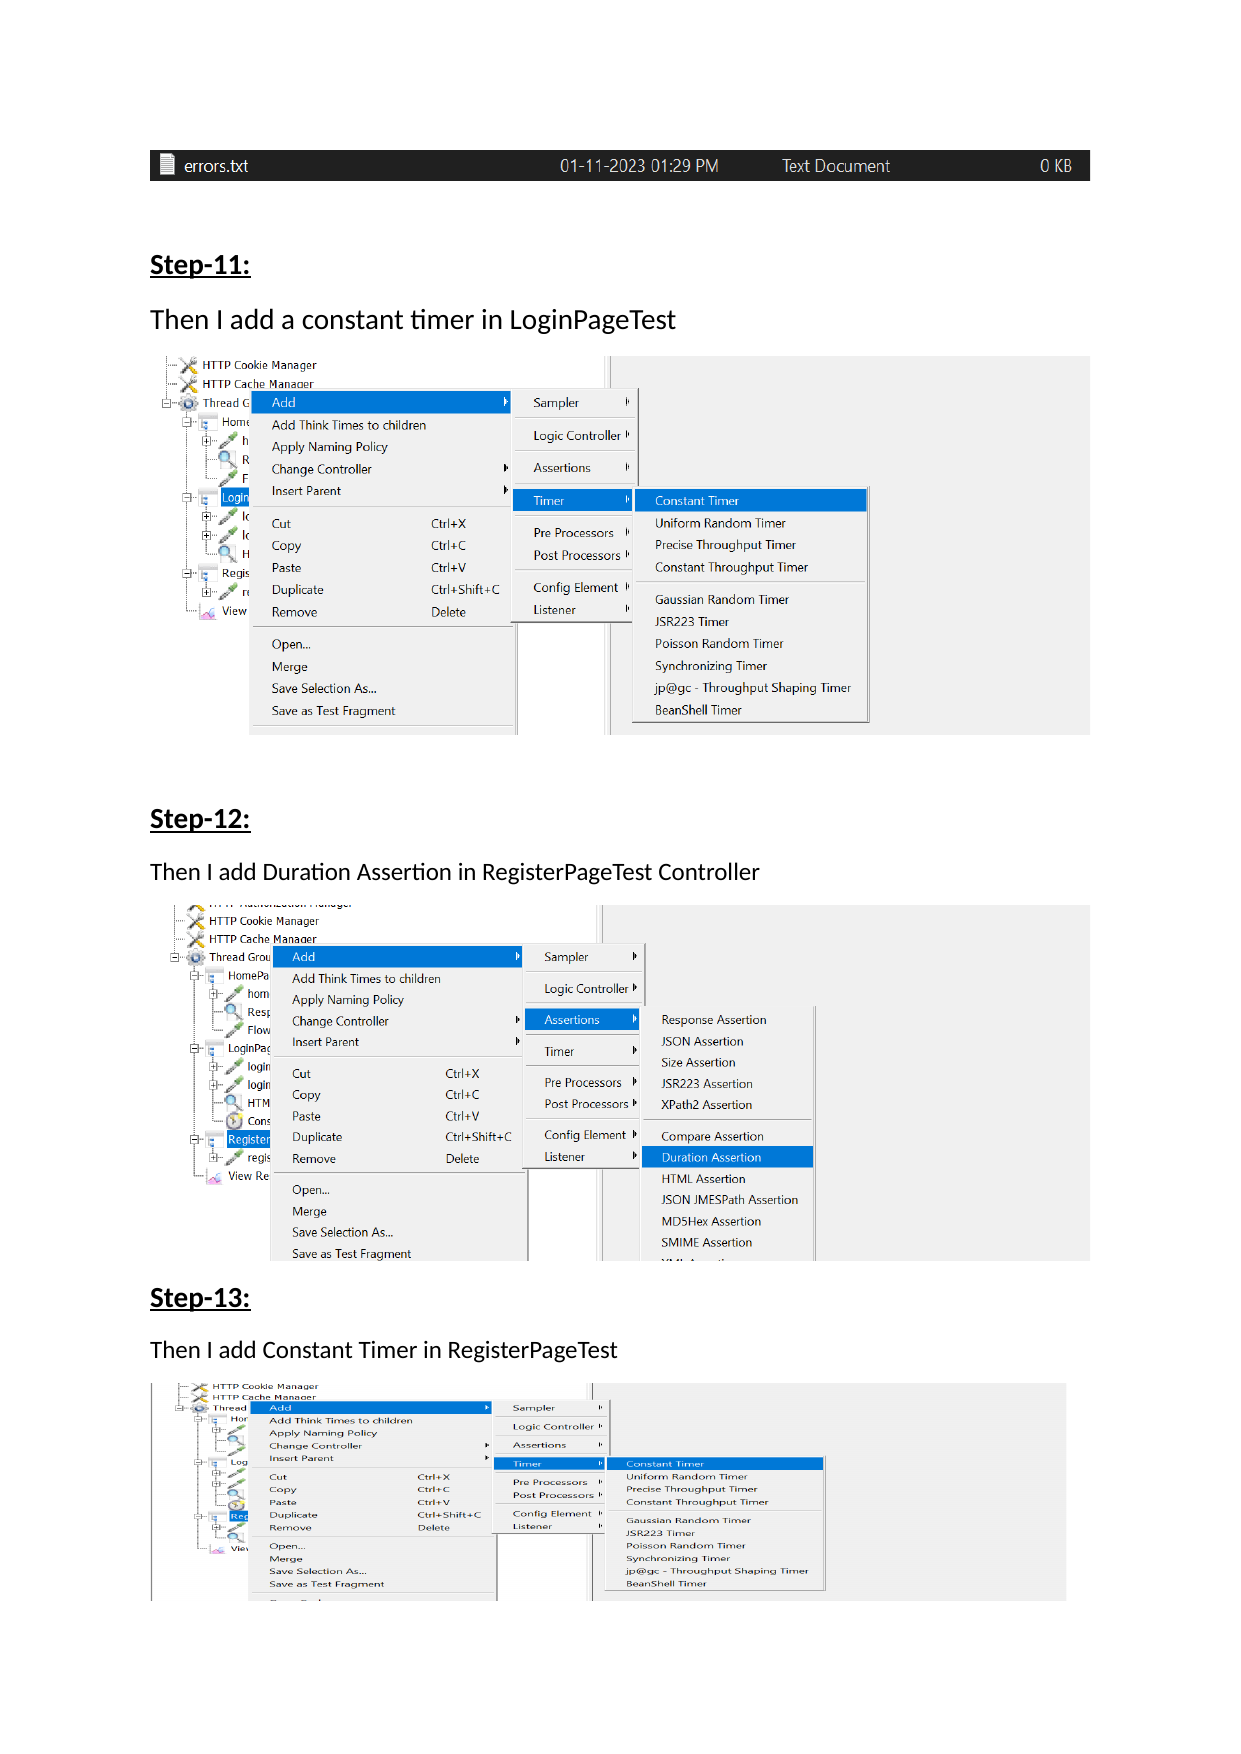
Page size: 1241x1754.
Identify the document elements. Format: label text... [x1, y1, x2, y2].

text Step-11: [150, 246, 1090, 281]
text Then I add a constant timer in LoginPageTest [150, 301, 1090, 337]
picture [150, 905, 1091, 1261]
text Step-12: [150, 801, 1090, 836]
text Step-13: [150, 1279, 1090, 1314]
picture [150, 150, 1091, 181]
picture [150, 1383, 1067, 1601]
picture [150, 356, 1091, 735]
text Then I add Constant Timer in RegisterPageTest [150, 1334, 1090, 1364]
text Then I add Duration Assertion in RegisterPageTest Controller [150, 856, 1090, 886]
